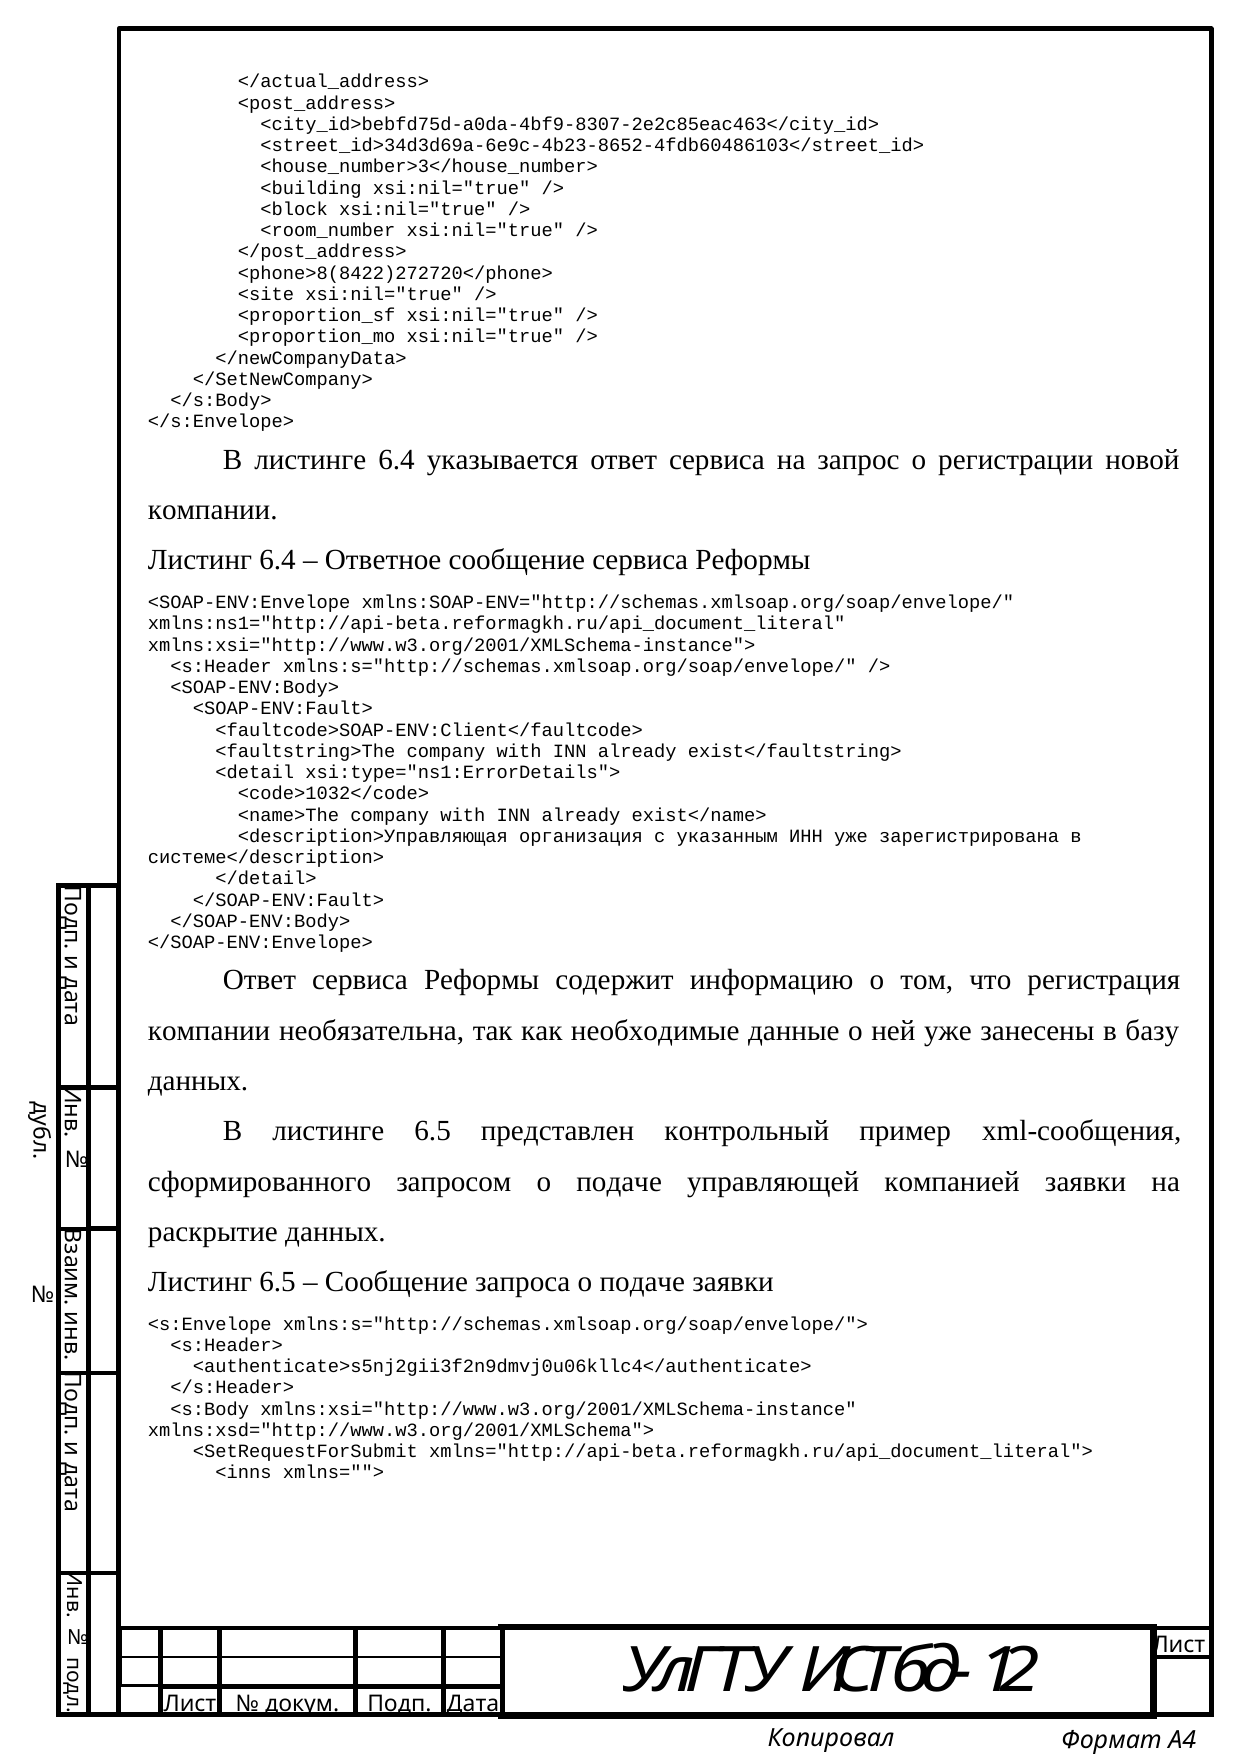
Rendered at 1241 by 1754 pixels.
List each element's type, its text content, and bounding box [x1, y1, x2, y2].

text <s:Envelope xmlns:s="http://schemas.xmlsoap.org/soap/envelope/"> [148, 1314, 1181, 1336]
text <city_id>bebfd75d-a0da-4bf9-8307-2e2c85eac463</city_id> [148, 115, 1181, 136]
text </SetNewCompany> [148, 370, 1181, 391]
text В листинге 6.4 указывается ответ сервиса на запрос о регистрации новой компании. [148, 442, 1181, 526]
text <proportion_mo xsi:nil="true" /> [148, 327, 1181, 348]
text <SOAP-ENV:Fault> [148, 699, 1181, 720]
text <room_number xsi:nil="true" /> [148, 221, 1181, 242]
text <SetRequestForSubmit xmlns="http://api-beta.reformagkh.ru/api_document_literal"> [148, 1442, 1181, 1463]
text <phone>8(8422)272720</phone> [148, 263, 1181, 285]
text </s:Envelope> [148, 412, 1181, 433]
text </actual_address> [148, 72, 1181, 93]
text </detail> [148, 869, 1181, 890]
text </SOAP-ENV:Envelope> [148, 933, 1181, 954]
text <street_id>34d3d69a-6e9c-4b23-8652-4fdb60486103</street_id> [148, 136, 1181, 157]
text </post_address> [148, 242, 1181, 263]
text <site xsi:nil="true" /> [148, 285, 1181, 306]
text <post_address> [148, 93, 1181, 115]
text <s:Header> [148, 1336, 1181, 1357]
text <s:Body xmlns:xsi="http://www.w3.org/2001/XMLSchema-instance" xmlns:xsd="http://www.w3.org/2001/XMLSchema"> [148, 1399, 1181, 1442]
text <block xsi:nil="true" /> [148, 200, 1181, 221]
text <authenticate>s5nj2gii3f2n9dmvj0u06kllc4</authenticate> [148, 1357, 1181, 1378]
text Ответ сервиса Реформы содержит информацию о том, что регистрация компании необязательна, так как необходимые данные о ней уже занесены в базу данных. [148, 962, 1181, 1097]
text </newCompanyData> [148, 348, 1181, 370]
text <name>The company with INN already exist</name> [148, 805, 1181, 827]
text <proportion_sf xsi:nil="true" /> [148, 306, 1181, 327]
text В листинге 6.5 представлен контрольный пример xml-сообщения, сформированного запросом о подаче управляющей компанией заявки на раскрытие данных. [148, 1113, 1181, 1247]
text </s:Header> [148, 1378, 1181, 1399]
text <SOAP-ENV:Body> [148, 678, 1181, 699]
text <code>1032</code> [148, 784, 1181, 805]
text <s:Header xmlns:s="http://schemas.xmlsoap.org/soap/envelope/" /> [148, 657, 1181, 678]
text <building xsi:nil="true" /> [148, 178, 1181, 200]
text <SOAP-ENV:Envelope xmlns:SOAP-ENV="http://schemas.xmlsoap.org/soap/envelope/" xmlns:ns1="http://api-beta.reformagkh.ru/api_document_literal" xmlns:xsi="http://www.w3.org/2001/XMLSchema-instance"> [148, 593, 1181, 657]
text </s:Body> [148, 391, 1181, 412]
text <detail xsi:type="ns1:ErrorDetails"> [148, 763, 1181, 784]
text <faultstring>The company with INN already exist</faultstring> [148, 742, 1181, 763]
text </SOAP-ENV:Fault> [148, 890, 1181, 912]
text <house_number>3</house_number> [148, 157, 1181, 178]
text <inns xmlns=""> [148, 1463, 1181, 1484]
text <description>Управляющая организация с указанным ИНН уже зарегистрирована в системе</description> [148, 827, 1181, 869]
text </SOAP-ENV:Body> [148, 912, 1181, 933]
text Листинг 6.5 – Сообщение запроса о подаче заявки [148, 1264, 1181, 1298]
text Листинг 6.4 – Ответное сообщение сервиса Реформы [148, 542, 1181, 576]
text <faultcode>SOAP-ENV:Client</faultcode> [148, 720, 1181, 742]
